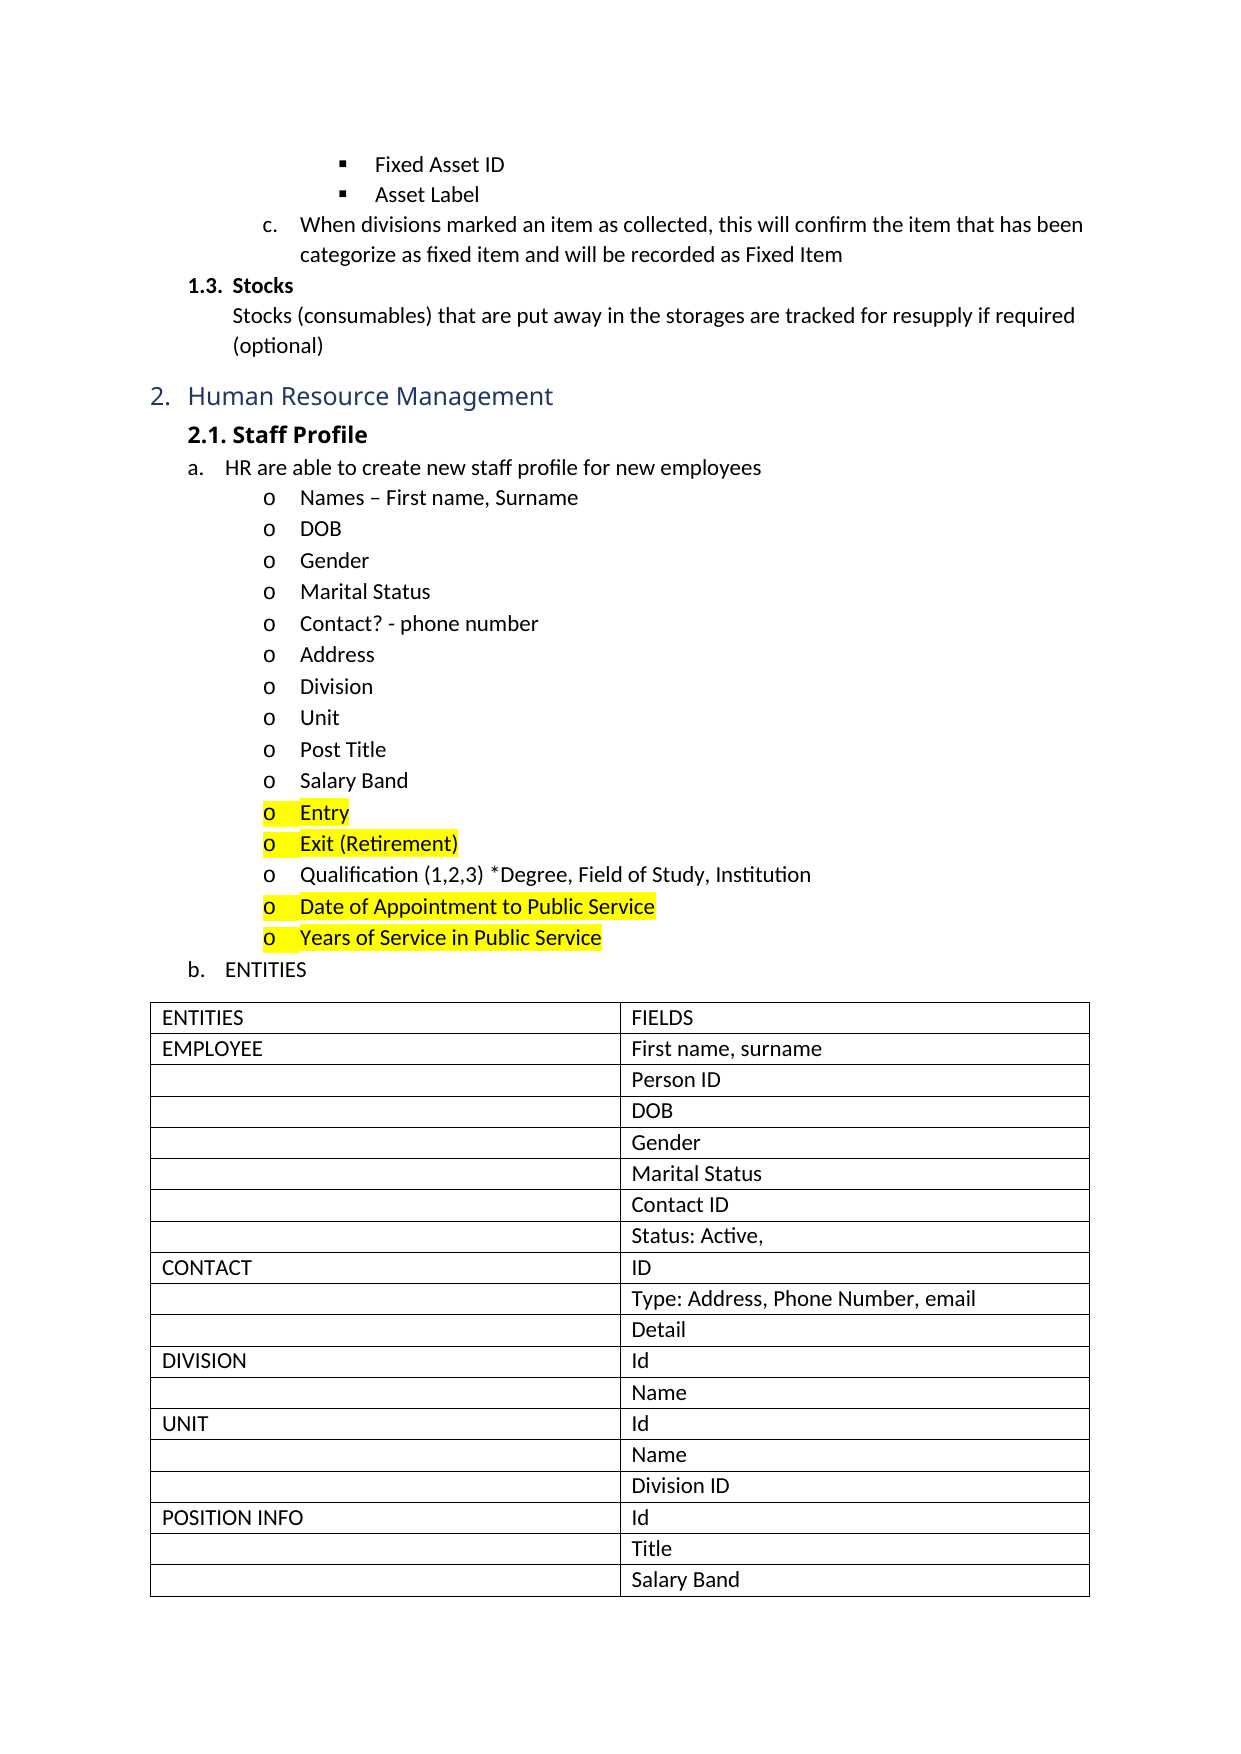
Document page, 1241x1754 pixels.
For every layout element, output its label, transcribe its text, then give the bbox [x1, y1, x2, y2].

list ENTITIES [187, 955, 1090, 983]
table_cell CONTACT [151, 1253, 620, 1283]
list Stocks (consumables) that are put away in the storages are tracked for resupply if required (optional) [232, 301, 1090, 359]
list Marital Status [262, 577, 1090, 607]
subtitle Staff Profile [187, 419, 1090, 450]
list Stocks [187, 271, 1090, 299]
table_cell [151, 1472, 620, 1502]
table_cell EMPLOYEE [151, 1034, 620, 1064]
table_cell Division ID [621, 1472, 1089, 1502]
list Qualification (1,2,3) *Degree, Field of Study, Institution [262, 861, 1090, 890]
table_cell Id [621, 1503, 1089, 1533]
table_cell [151, 1565, 620, 1596]
table_cell UNIT [151, 1409, 620, 1439]
list Years of Service in Public Service [262, 923, 1090, 953]
table_cell Contact ID [621, 1190, 1089, 1221]
list Post Title [262, 735, 1090, 764]
list Division [262, 672, 1090, 701]
table_cell [151, 1284, 620, 1314]
table_cell Person ID [621, 1065, 1089, 1096]
list Fixed Asset ID [337, 150, 1090, 178]
list Gender [262, 546, 1090, 575]
table_cell Gender [621, 1128, 1089, 1158]
table_cell [151, 1065, 620, 1096]
table_cell Type: Address, Phone Number, email [621, 1284, 1089, 1314]
table_cell Name [621, 1440, 1089, 1471]
list Date of Appointment to Public Service [300, 892, 1090, 921]
list Asset Label [337, 180, 1090, 208]
table_cell Status: Active, [621, 1222, 1089, 1252]
list Address [262, 640, 1090, 669]
table_cell DIVISION [151, 1347, 620, 1377]
list Contact? - phone number [262, 609, 1090, 638]
table_cell [151, 1222, 620, 1252]
table_header ENTITIES [151, 1003, 620, 1033]
table_cell First name, surname [621, 1034, 1089, 1064]
list Salary Band [262, 766, 1090, 795]
table_cell ID [621, 1253, 1089, 1283]
table_cell Title [621, 1534, 1089, 1564]
table_cell DOB [621, 1097, 1089, 1127]
list Unit [262, 703, 1090, 732]
table_cell [151, 1128, 620, 1158]
list Exit (Retirement) [262, 829, 300, 858]
list Names – First name, Surname [262, 483, 1090, 512]
table_cell [151, 1534, 620, 1564]
table_cell Salary Band [621, 1565, 1089, 1596]
table_cell [151, 1190, 620, 1221]
table_cell Marital Status [621, 1159, 1089, 1189]
table_cell Name [621, 1378, 1089, 1408]
table_header FIELDS [621, 1003, 1089, 1033]
list Exit (Retirement) [300, 829, 1090, 858]
table_cell Id [621, 1347, 1089, 1377]
list Entry [262, 798, 300, 827]
table_cell [151, 1378, 620, 1408]
subtitle Human Resource Management [150, 378, 1090, 412]
list Entry [300, 798, 1090, 827]
table_cell [151, 1440, 620, 1471]
list HR are able to create new staff profile for new employees [187, 453, 1090, 481]
table_cell [151, 1315, 620, 1346]
list DOB [262, 514, 1090, 544]
table_cell [151, 1159, 620, 1189]
list When divisions marked an item as collected, this will confirm the item that has been categorize as fixed item and will be recorded as Fixed Item [262, 210, 1090, 269]
table_cell POSITION INFO [151, 1503, 620, 1533]
table_cell Id [621, 1409, 1089, 1439]
table_cell [151, 1097, 620, 1127]
table_cell Detail [621, 1315, 1089, 1346]
